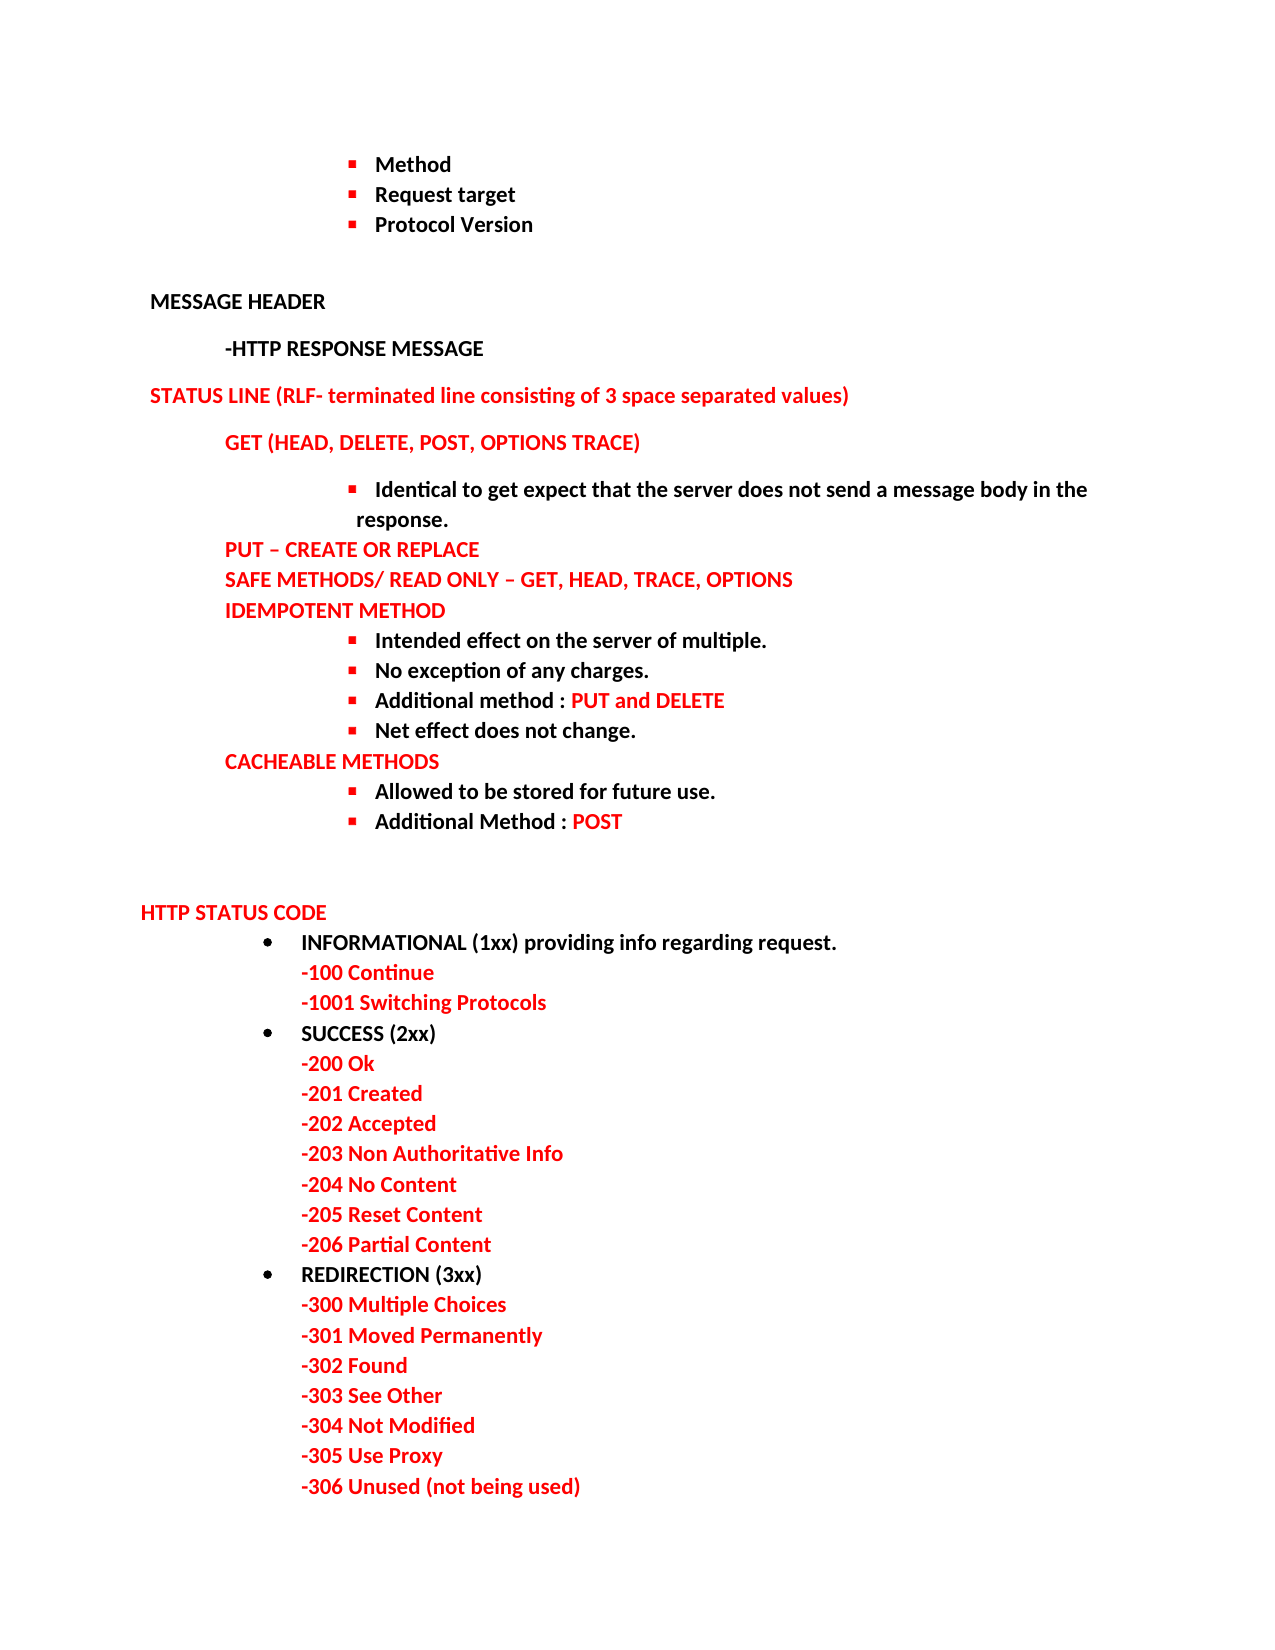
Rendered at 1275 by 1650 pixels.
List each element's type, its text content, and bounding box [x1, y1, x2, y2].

list Identical to get expect that the server does not send a message body in the response. [347, 475, 1125, 533]
list -303 See Other [301, 1381, 1125, 1409]
list -301 Moved Permanently [301, 1321, 1125, 1349]
list HTTP STATUS CODE [141, 898, 1125, 926]
list Protocol Version [347, 210, 1125, 238]
list -201 Created [301, 1079, 1125, 1107]
list Additional method : PUT and DELETE [347, 686, 1125, 714]
text MESSAGE HEADER [150, 287, 1125, 316]
list -203 Non Authoritative Info [301, 1139, 1125, 1168]
text -HTTP RESPONSE MESSAGE [150, 334, 1125, 362]
list Method [347, 150, 1125, 178]
list -206 Partial Content [301, 1230, 1125, 1258]
list -305 Use Proxy [301, 1442, 1125, 1470]
list -200 Ok [301, 1049, 1125, 1077]
list No exception of any charges. [347, 656, 1125, 684]
list -300 Multiple Choices [301, 1291, 1125, 1319]
list Request target [347, 180, 1125, 208]
list Allowed to be stored for future use. [347, 777, 1125, 805]
list -1001 Switching Protocols [301, 988, 1125, 1017]
list -306 Unused (not being used) [301, 1472, 1125, 1500]
list IDEMPOTENT METHOD [225, 596, 1125, 624]
list PUT – CREATE OR REPLACE [225, 535, 1125, 563]
list Intended effect on the server of multiple. [347, 626, 1125, 654]
text STATUS LINE (RLF- terminated line consisting of 3 space separated values) [150, 381, 1125, 409]
list Net effect does not change. [347, 717, 1125, 745]
list -204 No Content [301, 1170, 1125, 1198]
list SAFE METHODS/ READ ONLY – GET, HEAD, TRACE, OPTIONS [225, 566, 1125, 594]
text GET (HEAD, DELETE, POST, OPTIONS TRACE) [150, 428, 1125, 456]
list CACHEABLE METHODS [225, 747, 1125, 775]
list -202 Accepted [301, 1109, 1125, 1137]
list -302 Found [301, 1351, 1125, 1379]
list -304 Not Modified [301, 1411, 1125, 1439]
list -100 Continue [301, 958, 1125, 986]
list -205 Reset Content [301, 1200, 1125, 1228]
list Additional Method : POST [347, 807, 1125, 835]
list SUCCESS (2xx) [263, 1019, 1125, 1047]
list INFORMATIONAL (1xx) providing info regarding request. [263, 928, 1125, 956]
list REDIRECTION (3xx) [263, 1260, 1125, 1288]
